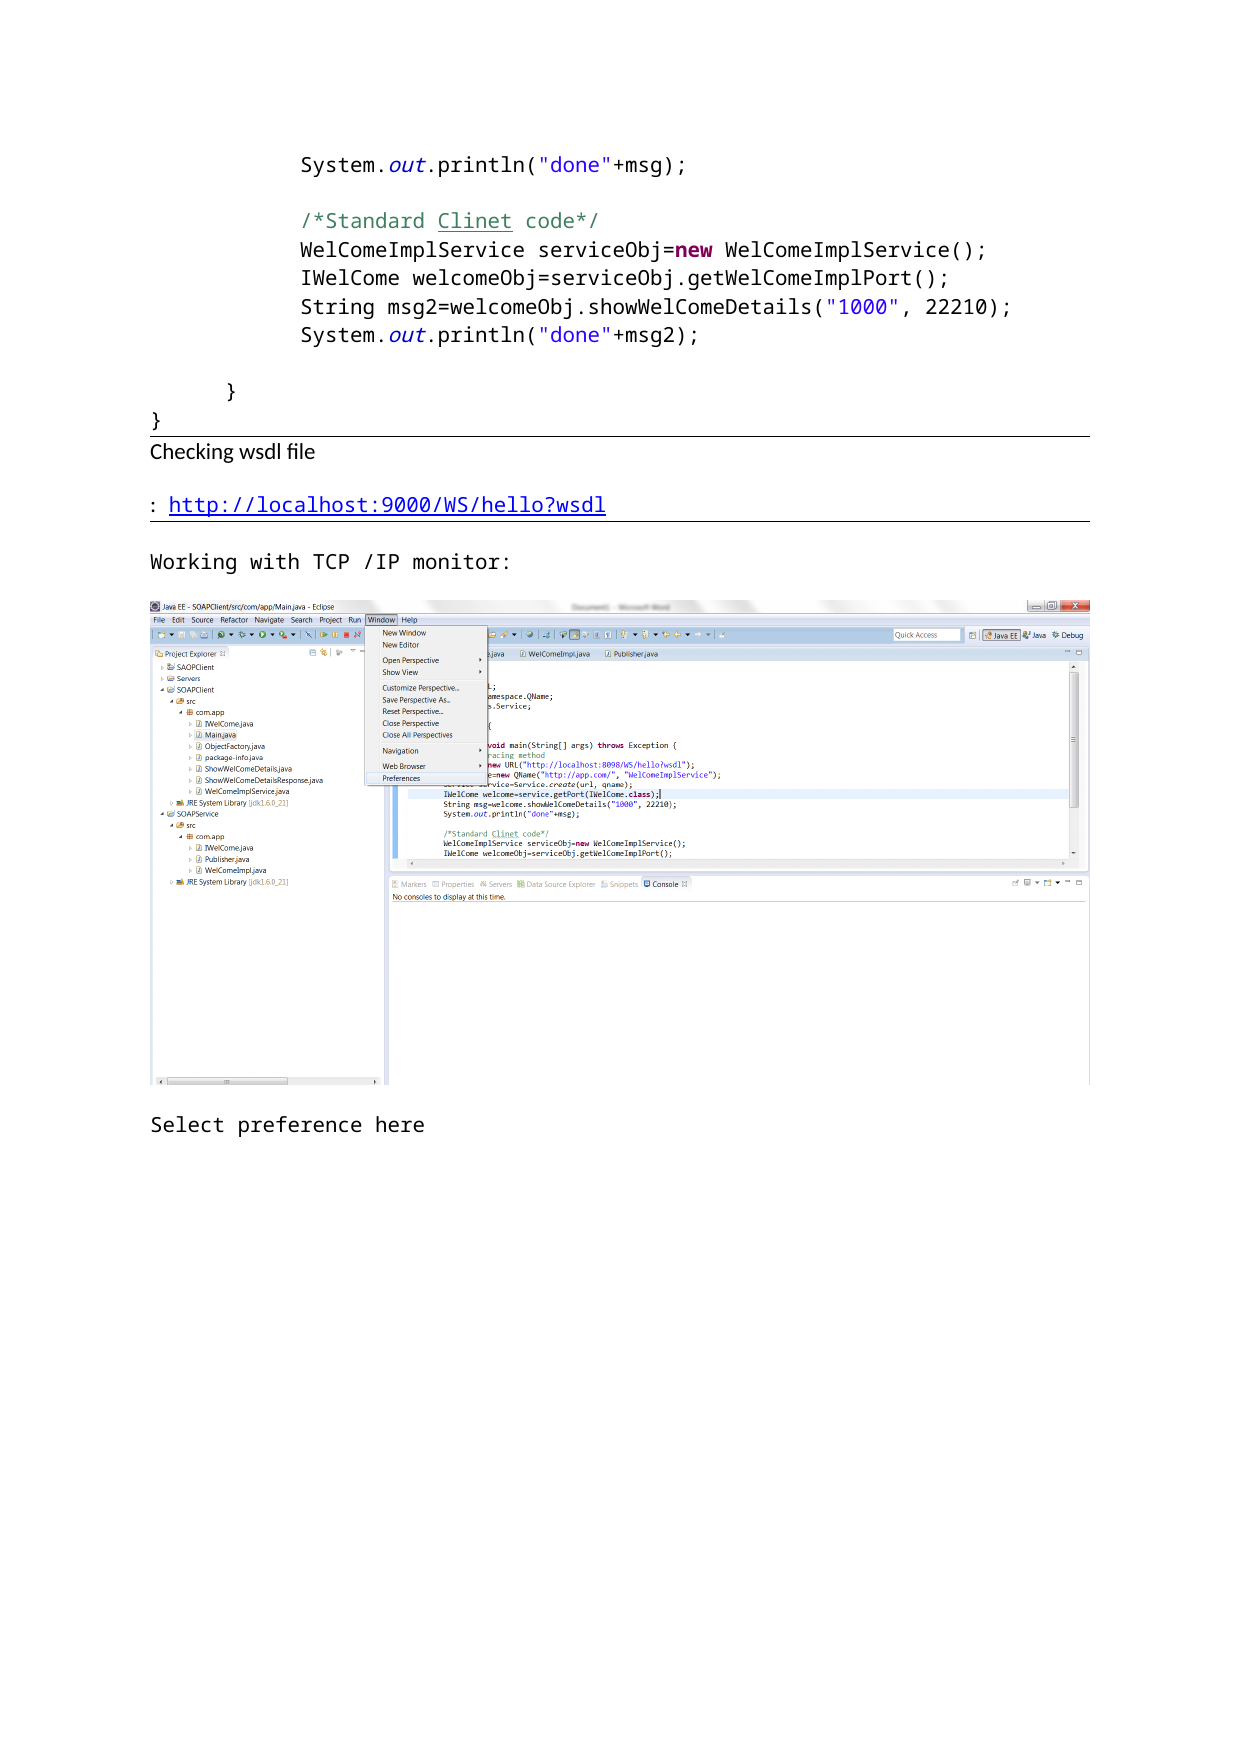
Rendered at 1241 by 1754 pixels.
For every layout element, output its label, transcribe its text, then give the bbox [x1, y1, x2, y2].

text System.out.println("done"+msg); [150, 150, 1090, 178]
text } [150, 405, 1090, 436]
text WelComeImplService serviceObj=new WelComeImplService(); [150, 235, 1090, 263]
text Select preference here [150, 1110, 1090, 1138]
text Working with TCP /IP monitor: [150, 547, 1090, 576]
text : http://localhost:9000/WS/hello?wsdl [150, 490, 1090, 521]
text IWelCome welcomeObj=serviceObj.getWelComeImplPort(); [150, 263, 1090, 292]
text /*Standard Clinet code*/ [150, 206, 1090, 235]
picture [150, 600, 1090, 1085]
text System.out.println("done"+msg2); [150, 320, 1090, 349]
text String msg2=welcomeObj.showWelComeDetails("1000", 22210); [150, 292, 1090, 320]
text Checking wsdl file [150, 437, 1090, 465]
text } [150, 377, 1090, 405]
